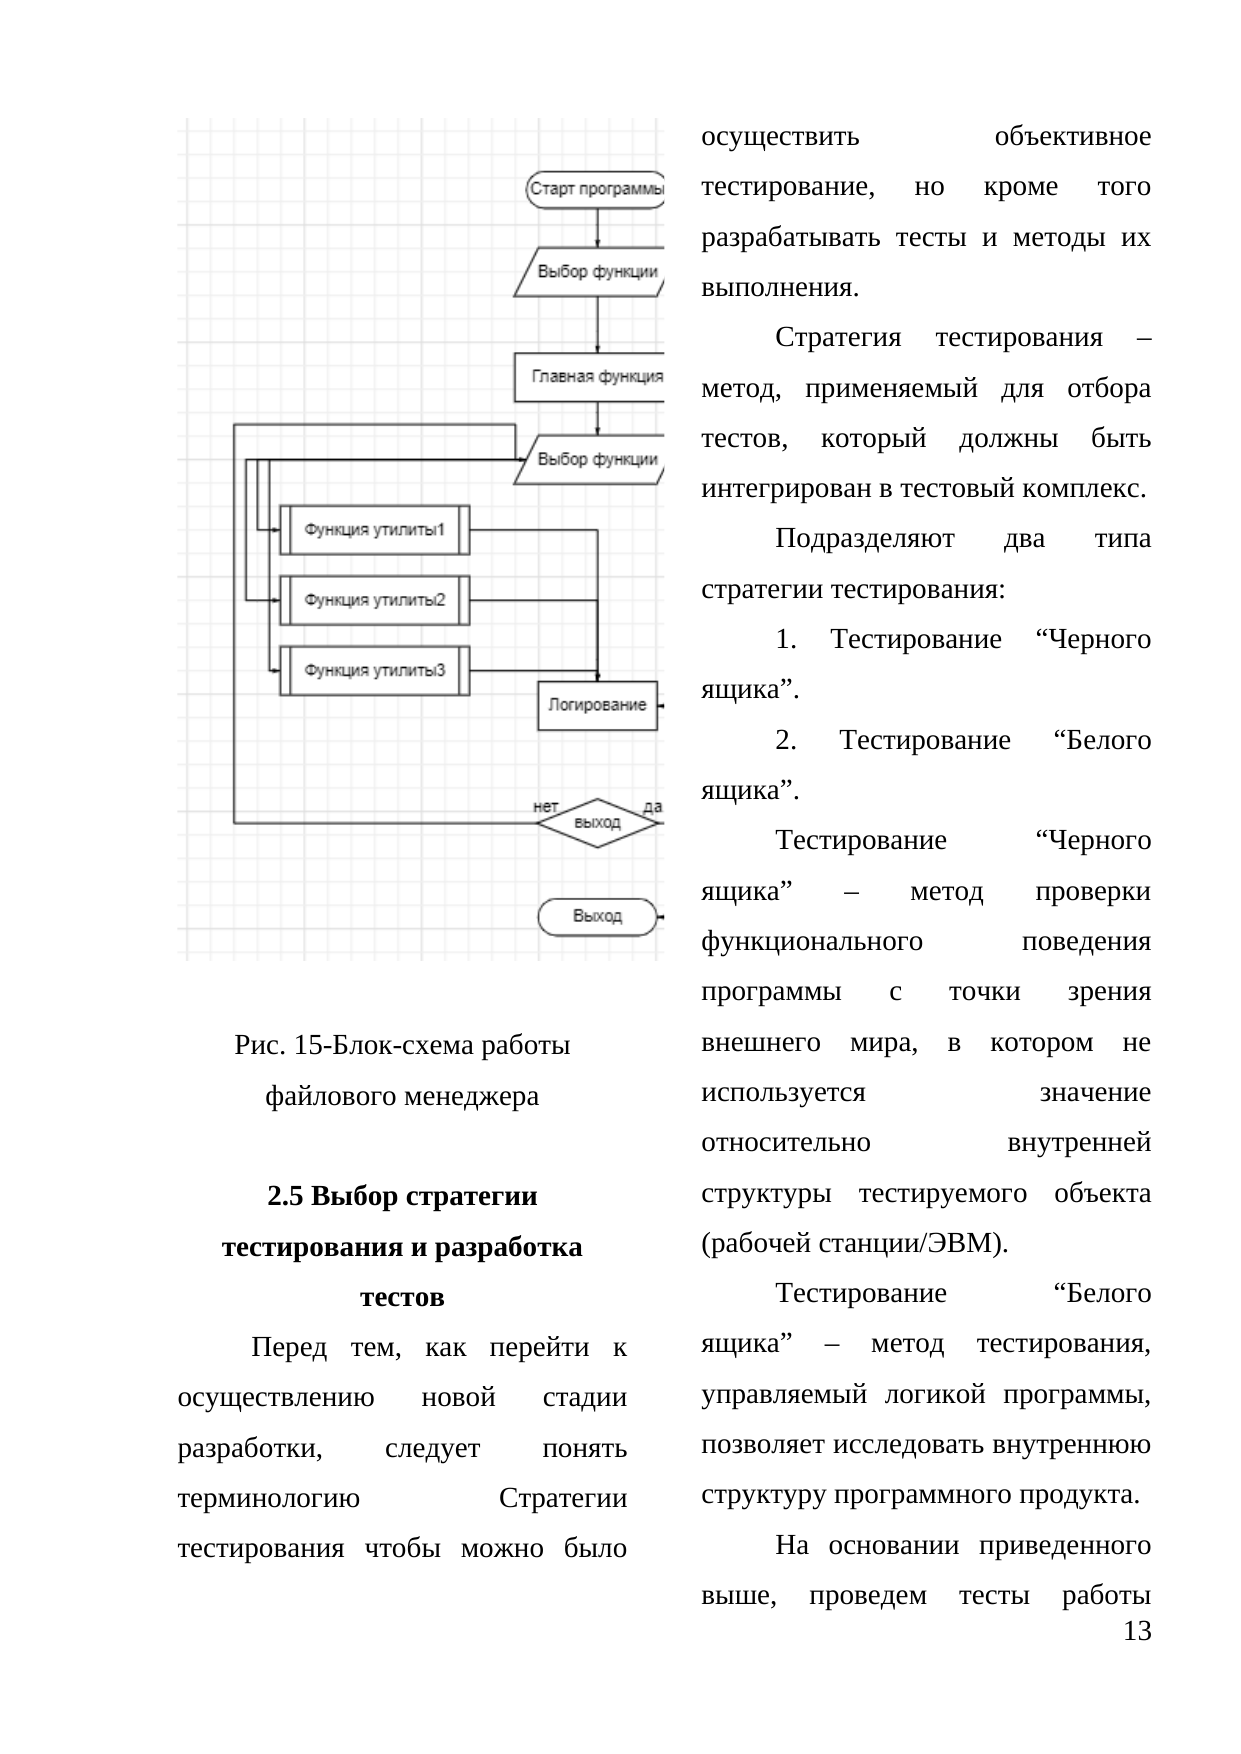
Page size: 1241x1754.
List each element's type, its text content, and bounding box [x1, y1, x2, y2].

list 2.5 Выбор стратегии тестирования и разработка тестов [177, 1178, 627, 1312]
text Перед тем, как перейти к осуществлению новой стадии разработки, следует понять терминологию Стратегии тестирования чтобы можно было осуществить объективное тестирование, но кроме того разрабатывать тесты и методы их выполнения. [177, 1329, 627, 1564]
text Рис. 15-Блок-схема работы файлового менеджера [177, 1027, 627, 1111]
text 1. Тестирование “Черного ящика”. [701, 621, 1152, 705]
text Тестирование “Белого ящика” – метод тестирования, управляемый логикой программы, позволяет исследовать внутреннюю структуру программного продукта. [701, 1275, 1152, 1510]
picture [177, 118, 665, 961]
text Стратегия тестирования – метод, применяемый для отбора тестов, который должны быть интегрирован в тестовый комплекс. [701, 319, 1152, 504]
text Подразделяют два типа стратегии тестирования: [701, 521, 1152, 604]
text Тестирование “Черного ящика” – метод проверки функционального поведения программы с точки зрения внешнего мира, в котором не используется значение относительно внутренней структуры тестируемого объекта (рабочей станции/ЭВМ). [701, 822, 1152, 1258]
text Перед тем, как перейти к осуществлению новой стадии разработки, следует понять терминологию Стратегии тестирования чтобы можно было осуществить объективное тестирование, но кроме того разрабатывать тесты и методы их выполнения. [701, 118, 1152, 303]
text 2. Тестирование “Белого ящика”. [701, 722, 1152, 806]
